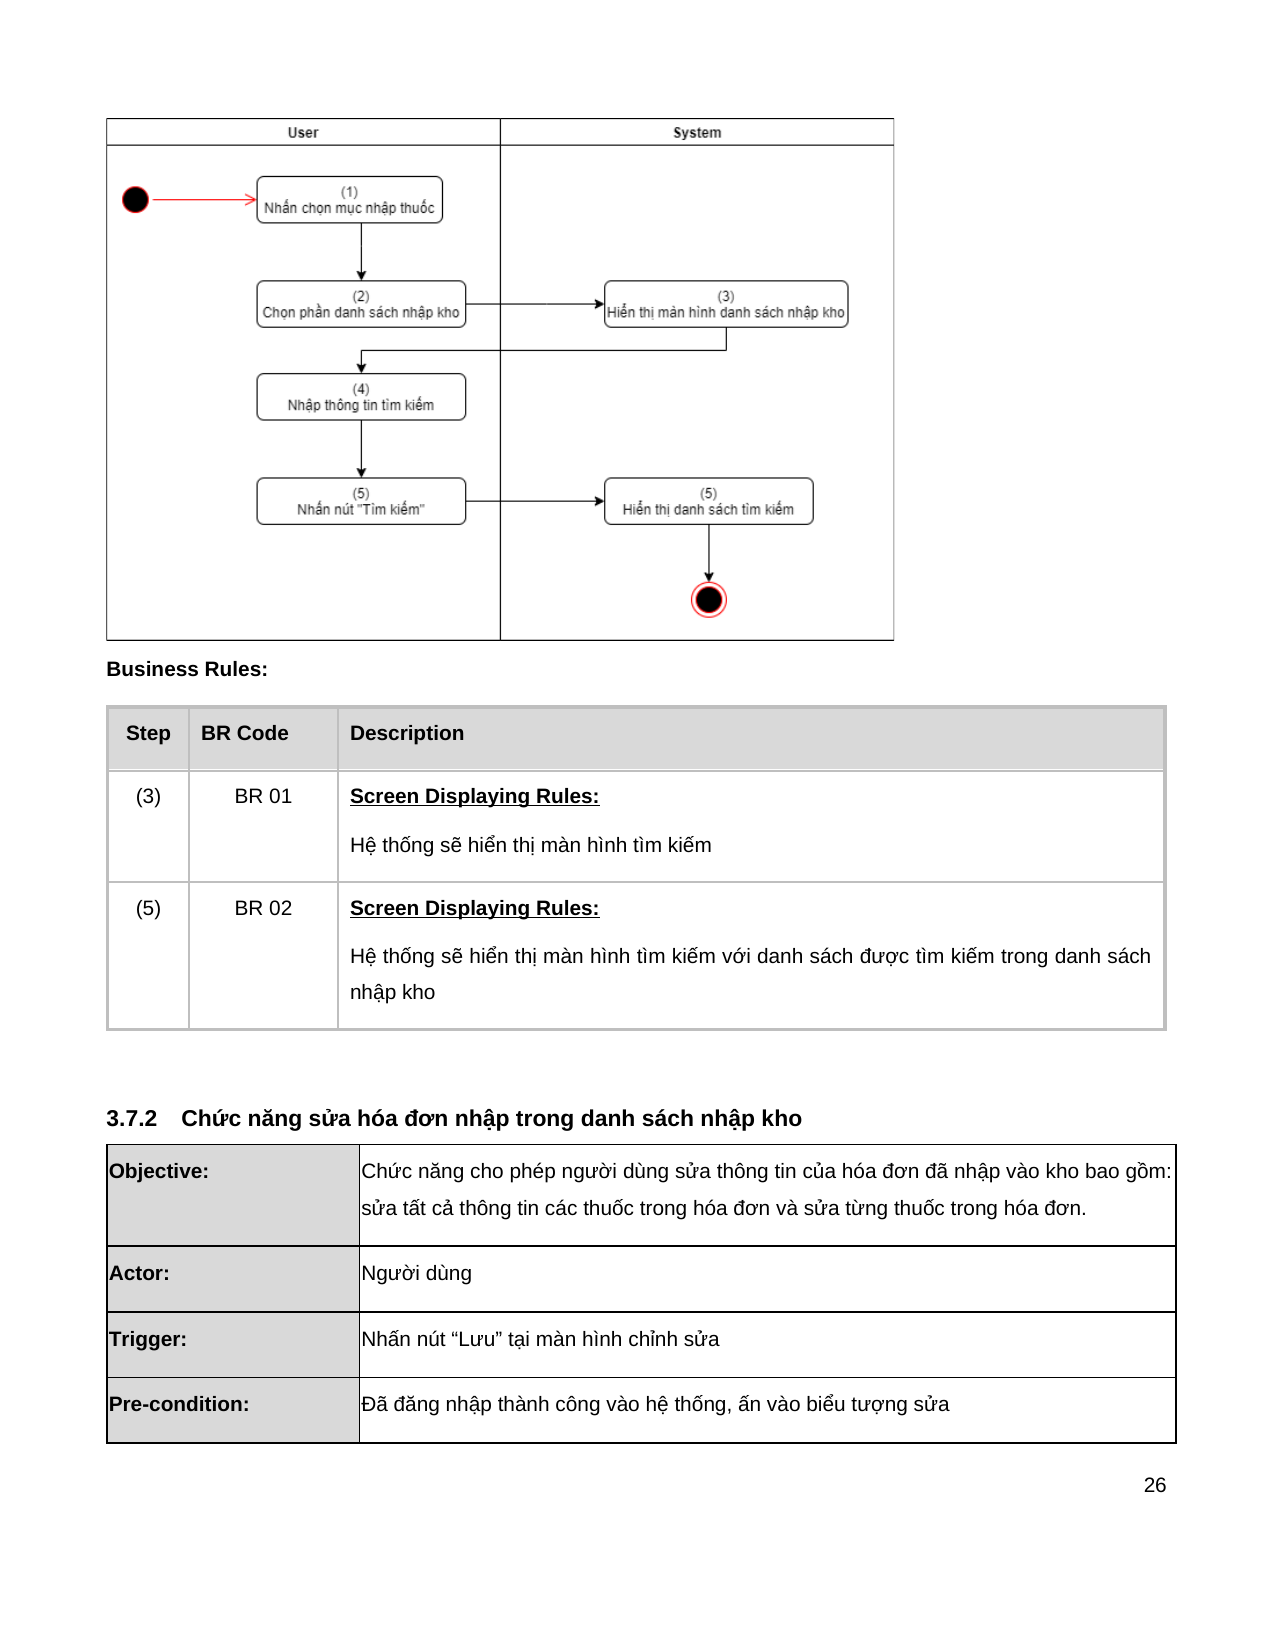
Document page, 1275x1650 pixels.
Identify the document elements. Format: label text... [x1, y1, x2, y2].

subtitle Chức năng sửa hóa đơn nhập trong danh sách nhập kho [106, 1105, 1167, 1131]
picture [106, 118, 895, 641]
table_cell Pre-condition: [108, 1378, 359, 1442]
table_cell (3) [109, 772, 188, 881]
table_header BR Code [190, 709, 337, 769]
text Business Rules: [106, 657, 1167, 681]
table_cell Screen Displaying Rules: Hệ thống sẽ hiển thị màn hình tìm kiếm với danh sách được tìm kiếm trong danh sách nhập kho [339, 883, 1163, 1028]
table_cell Đã đăng nhập thành công vào hệ thống, ấn vào biểu tượng sửa [360, 1378, 1175, 1442]
table_header Chức năng cho phép người dùng sửa thông tin của hóa đơn đã nhập vào kho bao gồm: sửa tất cả thông tin các thuốc trong hóa đơn và sửa từng thuốc trong hóa đơn. [360, 1145, 1175, 1245]
table_cell BR 01 [190, 772, 337, 881]
table_cell Người dùng [360, 1247, 1175, 1311]
table_cell (5) [109, 883, 188, 1028]
table_cell Trigger: [108, 1313, 359, 1377]
table_cell Actor: [108, 1247, 359, 1311]
table_cell BR 02 [190, 883, 337, 1028]
table_header Step [109, 709, 188, 769]
table_header Objective: [108, 1145, 359, 1245]
table_cell Screen Displaying Rules: Hệ thống sẽ hiển thị màn hình tìm kiếm [339, 772, 1163, 881]
table_header Description [339, 709, 1163, 769]
table_cell Nhấn nút “Lưu” tại màn hình chỉnh sửa [360, 1313, 1175, 1377]
